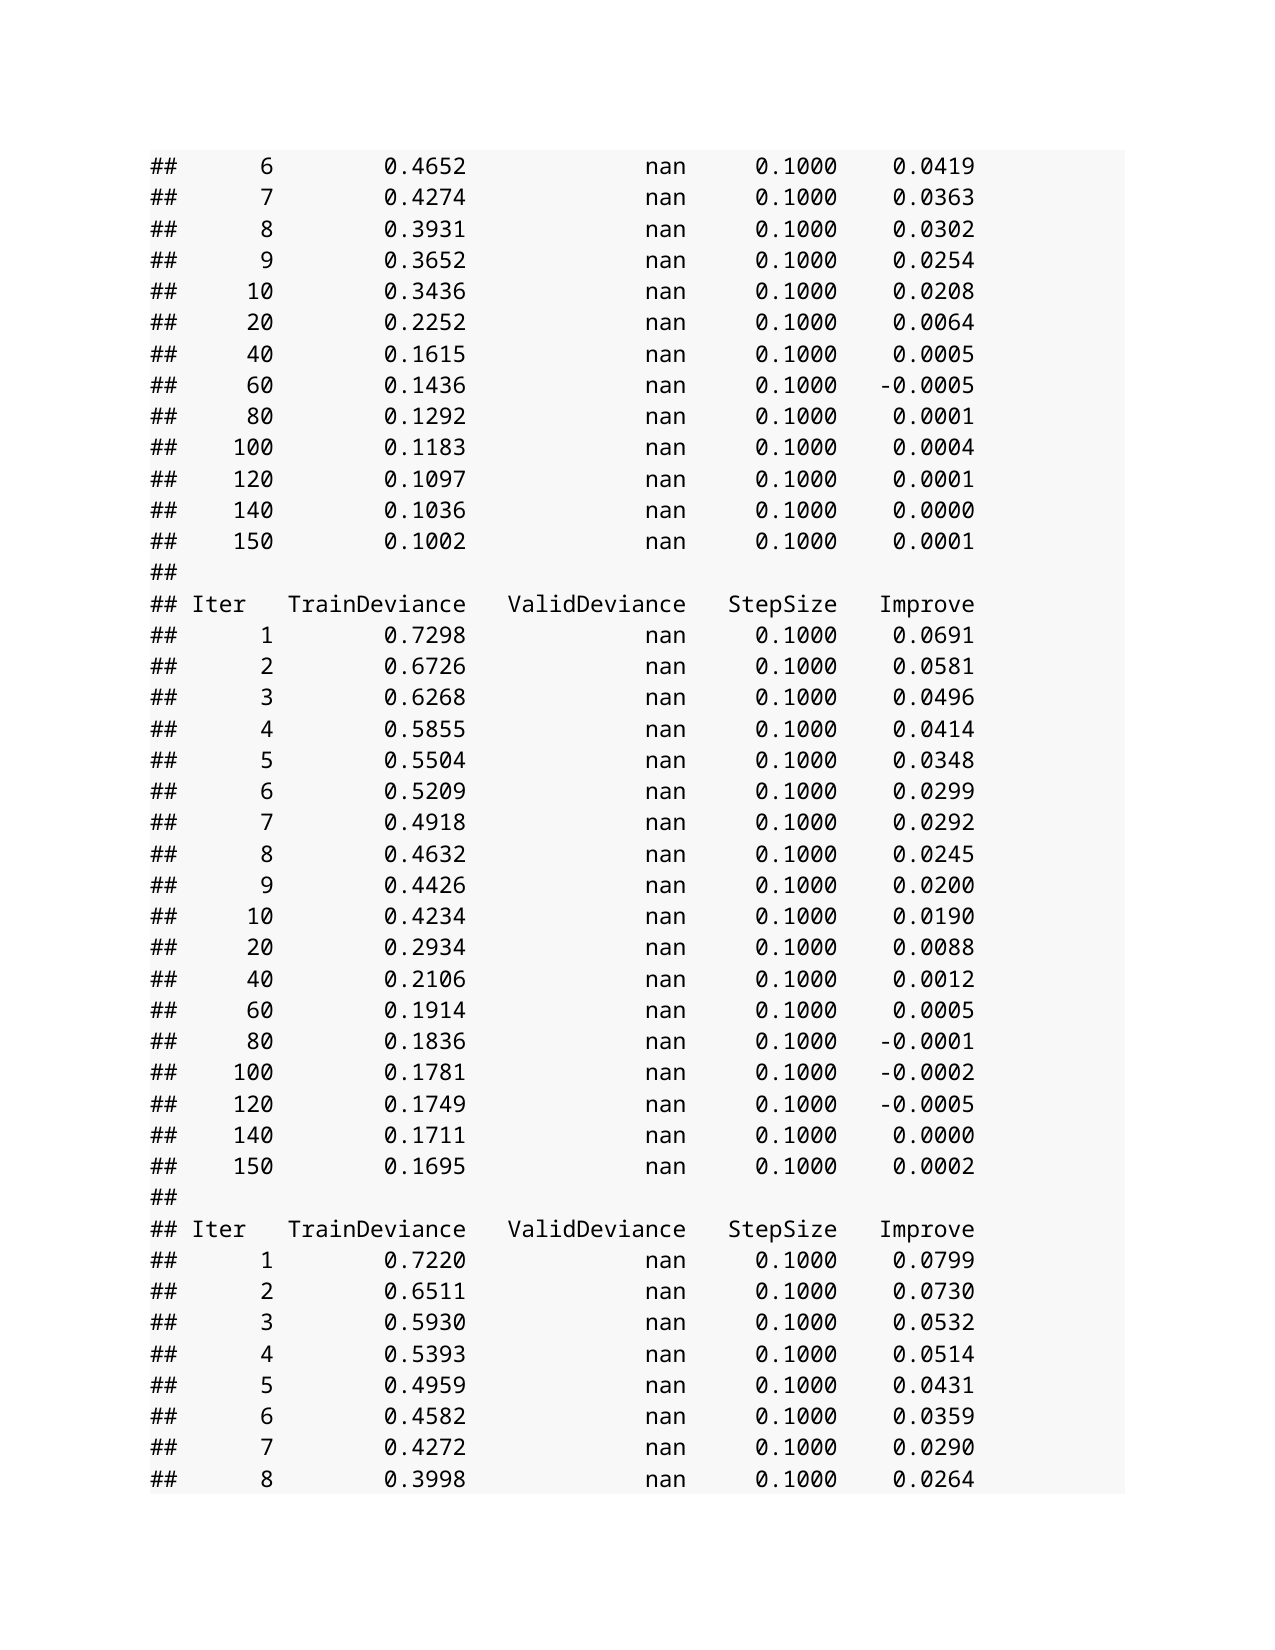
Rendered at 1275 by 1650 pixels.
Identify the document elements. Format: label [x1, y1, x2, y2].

text [150, 150, 1125, 1494]
